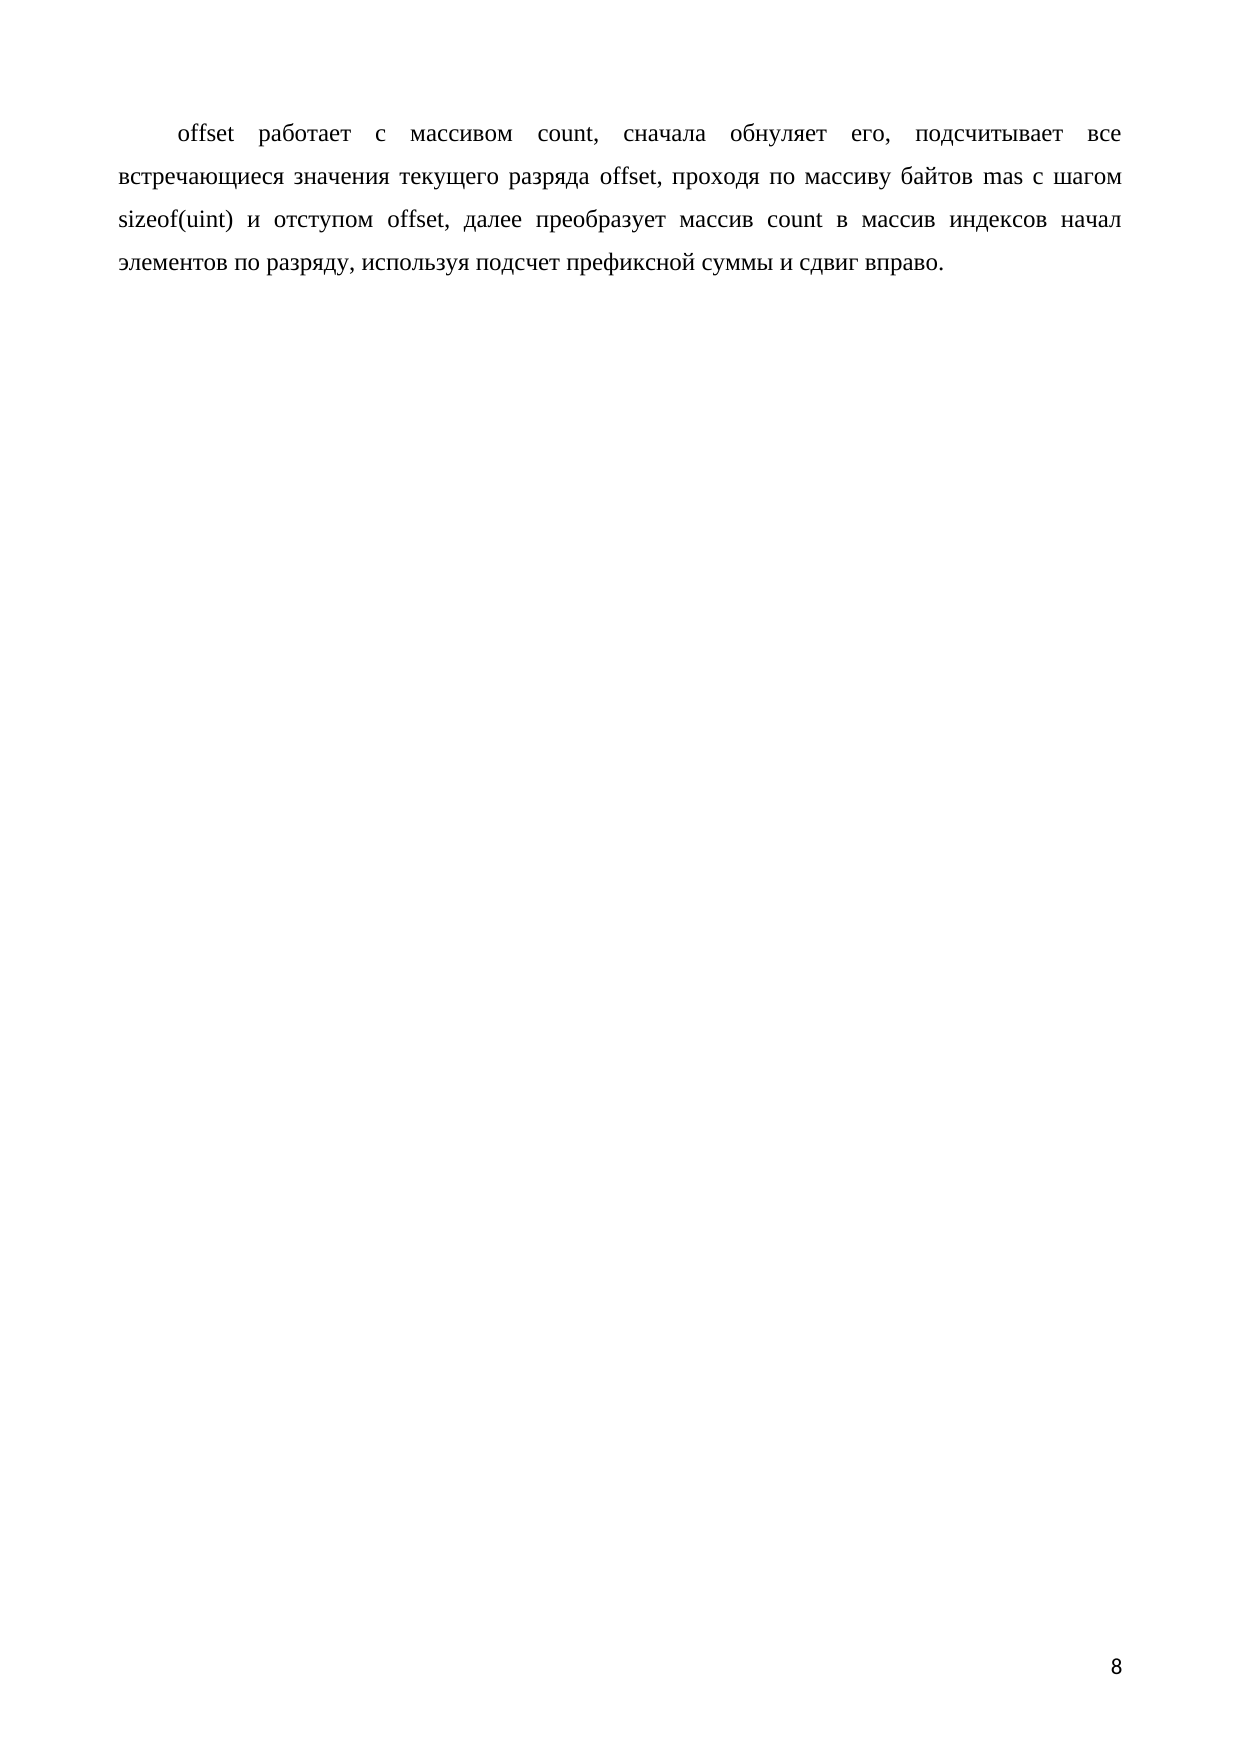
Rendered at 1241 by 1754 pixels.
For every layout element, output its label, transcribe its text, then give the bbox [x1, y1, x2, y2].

text offset работает с массивом count, сначала обнуляет его, подсчитывает все встречающиеся значения текущего разряда offset, проходя по массиву байтов mas с шагом sizeof(uint) и отступом offset, далее преобразует массив count в массив индексов начал элементов по разряду, используя подсчет префиксной суммы и сдвиг вправо. [118, 118, 1122, 276]
